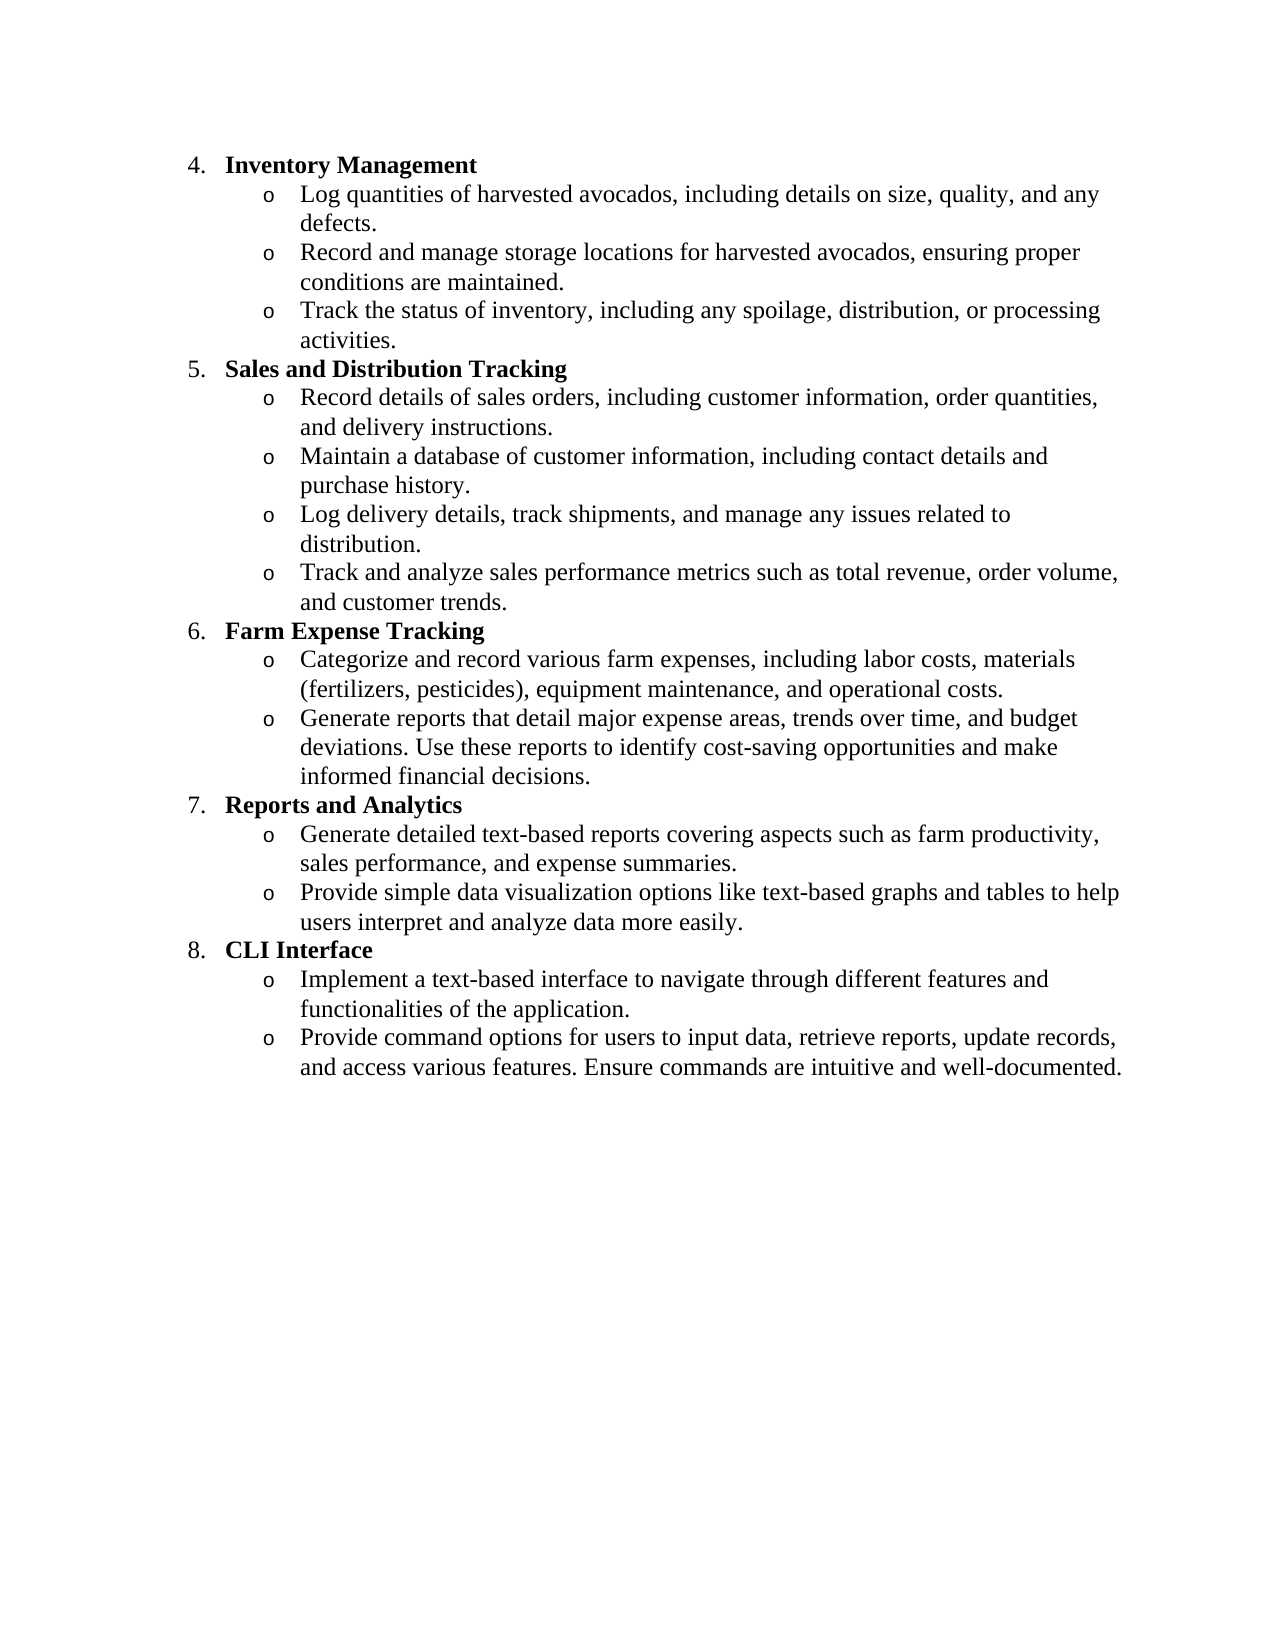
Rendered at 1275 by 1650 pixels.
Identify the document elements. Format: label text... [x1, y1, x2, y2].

list Provide command options for users to input data, retrieve reports, update records, and access various features. Ensure commands are intuitive and well-documented. [262, 1022, 1125, 1081]
list Log delivery details, track shipments, and manage any issues related to distribution. [262, 499, 1125, 557]
list Reports and Analytics [187, 790, 1125, 819]
list Implement a text-based interface to navigate through different features and functionalities of the application. [262, 964, 1125, 1022]
list Generate reports that detail major expense areas, trends over time, and budget deviations. Use these reports to identify cost-saving opportunities and make informed financial decisions. [262, 703, 1125, 790]
list Sales and Distribution Tracking [187, 354, 1125, 382]
list Farm Expense Tracking [187, 616, 1125, 644]
list Provide simple data visualization options like text-based graphs and tables to help users interpret and analyze data more easily. [262, 877, 1125, 935]
list Record and manage storage locations for harvested avocados, ensuring proper conditions are maintained. [262, 237, 1125, 295]
list Track the status of inventory, including any spoilage, distribution, or processing activities. [262, 295, 1125, 354]
list Log quantities of harvested avocados, including details on size, quality, and any defects. [262, 179, 1125, 237]
list Track and analyze sales performance metrics such as total revenue, order volume, and customer trends. [262, 557, 1125, 616]
list Maintain a database of customer information, including contact details and purchase history. [262, 441, 1125, 499]
list Record details of sales orders, including customer information, order quantities, and delivery instructions. [262, 382, 1125, 441]
list Inventory Management [187, 150, 1125, 179]
list Generate detailed text-based reports covering aspects such as farm productivity, sales performance, and expense summaries. [262, 819, 1125, 877]
list CLI Interface [187, 935, 1125, 964]
list Categorize and record various farm expenses, including labor costs, materials (fertilizers, pesticides), equipment maintenance, and operational costs. [262, 644, 1125, 703]
